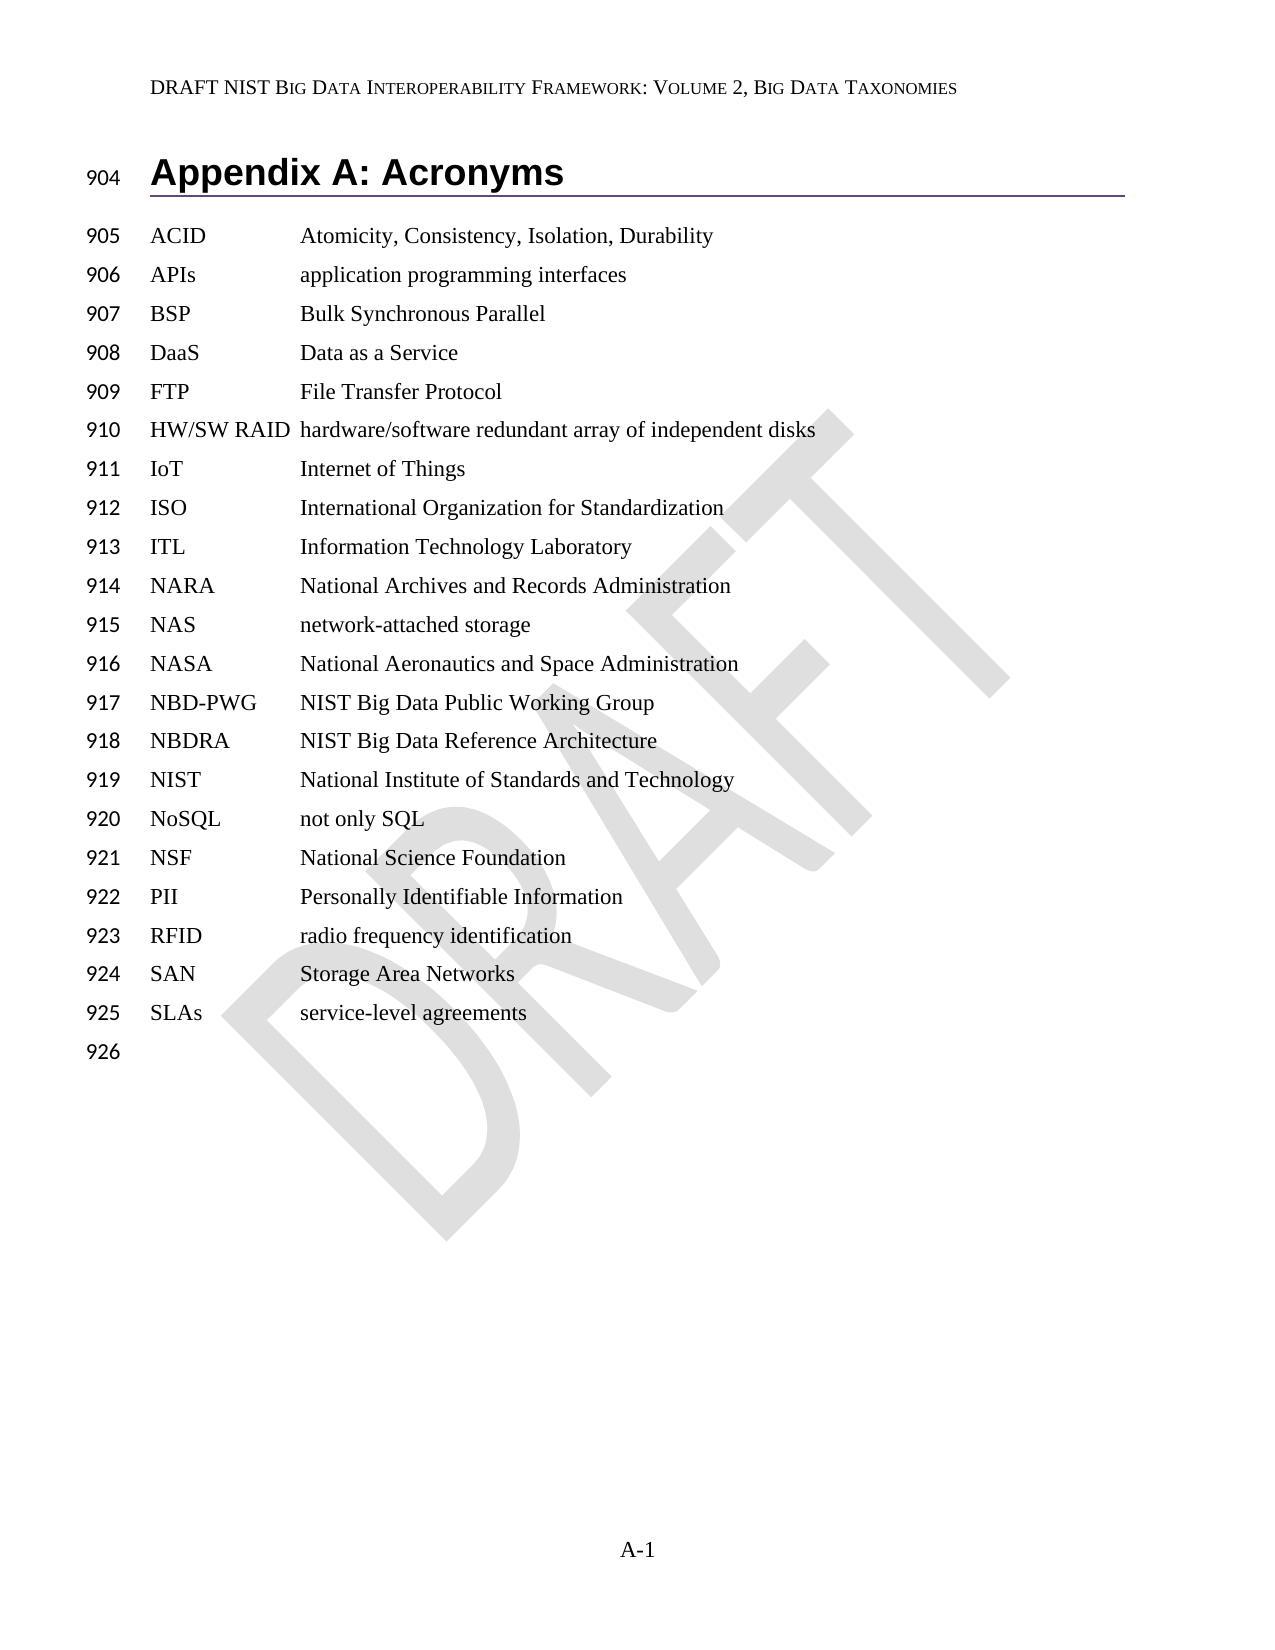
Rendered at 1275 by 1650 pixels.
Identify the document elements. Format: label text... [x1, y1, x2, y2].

text NARA National Archives and Records Administration [150, 572, 1125, 598]
title Appendix A: Acronyms [150, 150, 1125, 195]
text NoSQL not only SQL [150, 805, 1125, 831]
text NAS network-attached storage [150, 611, 1125, 637]
text RFID radio frequency identification [150, 922, 1125, 948]
text IoT Internet of Things [150, 455, 1125, 482]
text DaaS Data as a Service [150, 339, 1125, 365]
text NSF National Science Foundation [150, 844, 1125, 870]
text ISO International Organization for Standardization [150, 494, 1125, 521]
text NASA National Aeronautics and Space Administration [150, 650, 1125, 676]
text NIST National Institute of Standards and Technology [150, 766, 1125, 793]
text NBD-PWG NIST Big Data Public Working Group [150, 688, 1125, 715]
text NBDRA NIST Big Data Reference Architecture [150, 727, 1125, 754]
text SLAs service-level agreements [150, 999, 1125, 1026]
text ACID Atomicity, Consistency, Isolation, Durability [150, 222, 1125, 249]
text BSP Bulk Synchronous Parallel [150, 300, 1125, 326]
text PII Personally Identifiable Information [150, 883, 1125, 909]
text APIs application programming interfaces [150, 261, 1125, 287]
text ITL Information Technology Laboratory [150, 533, 1125, 559]
text FTP File Transfer Protocol [150, 378, 1125, 404]
text SAN Storage Area Networks [150, 961, 1125, 987]
text HW/SW RAID hardware/software redundant array of independent disks [150, 417, 1125, 443]
